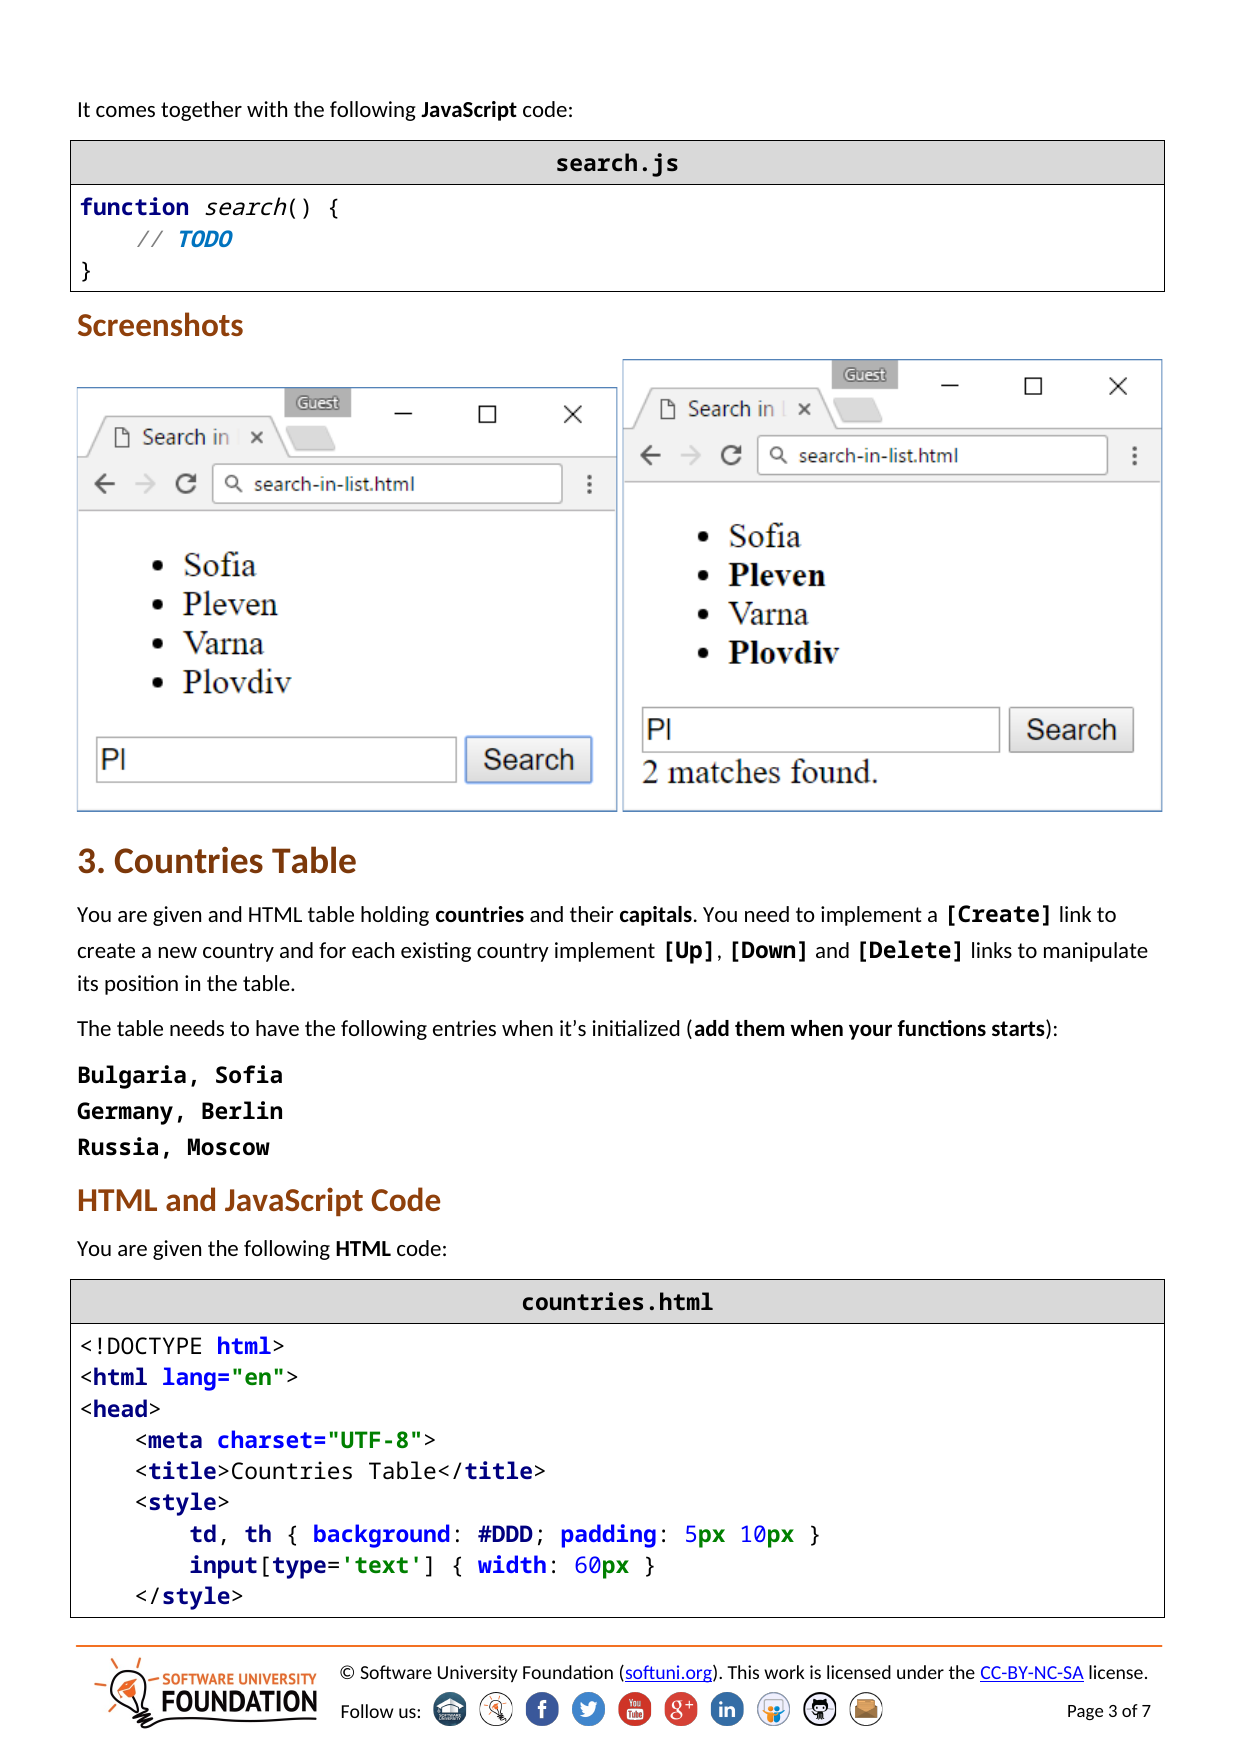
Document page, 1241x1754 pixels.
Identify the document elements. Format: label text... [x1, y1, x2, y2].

picture [849, 1692, 883, 1726]
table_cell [71, 1324, 1164, 1617]
picture [93, 1656, 317, 1729]
picture [710, 1692, 744, 1726]
picture [433, 1692, 467, 1726]
table_header countries.html [71, 1280, 1164, 1323]
text You are given and HTML table holding countries and their capitals. You need to implement a [Create] link to create a new country and for each existing country implement [Up], [Down] and [Delete] links to manipulate its position in the table. [77, 898, 1163, 997]
picture [572, 1692, 605, 1726]
picture [757, 1692, 790, 1726]
table_header search.js [71, 141, 1164, 184]
picture [664, 1692, 698, 1726]
table_cell function search() { // TODO } [71, 185, 1164, 291]
picture [479, 1692, 513, 1726]
subtitle HTML and JavaScript Code [77, 1179, 1163, 1220]
text You are given the following HTML code: [77, 1234, 1163, 1262]
text It comes together with the following JavaScript code: [77, 95, 1163, 123]
text Russia, Moscow [77, 1131, 1163, 1162]
subtitle Countries Table [77, 837, 1163, 883]
text Bulgaria, Sofia [77, 1059, 1163, 1090]
picture [622, 359, 1163, 812]
picture [76, 387, 618, 812]
picture [618, 1692, 652, 1726]
subtitle Screenshots [77, 304, 1163, 345]
text The table needs to have the following entries when it’s initialized (add them when your functions starts): [77, 1014, 1163, 1042]
picture [525, 1692, 559, 1726]
text Germany, Berlin [77, 1095, 1163, 1126]
picture [803, 1692, 837, 1726]
